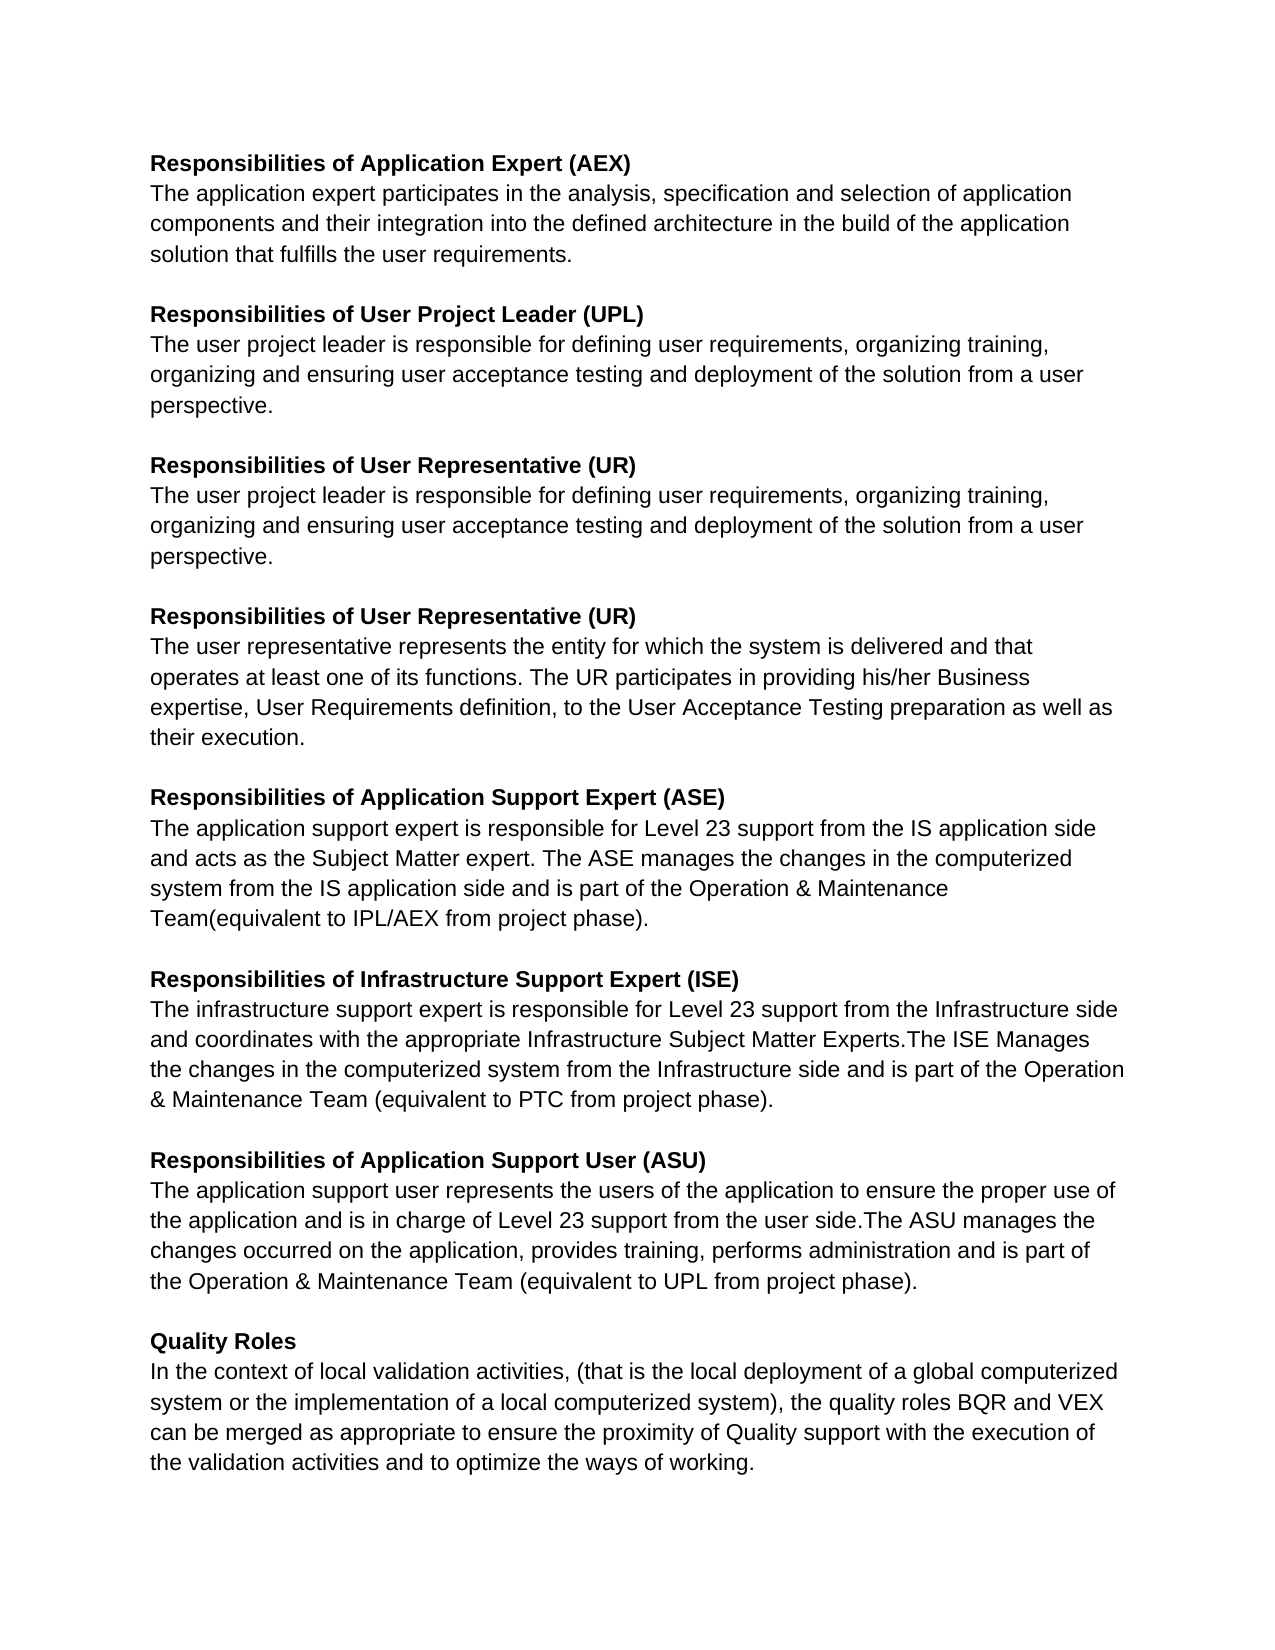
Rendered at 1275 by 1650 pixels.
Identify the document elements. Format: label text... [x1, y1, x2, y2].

text The application support expert is responsible for Level 23 support from the IS application side and acts as the Subject Matter expert. The ASE manages the changes in the computerized system from the IS application side and is part of the Operation & Maintenance Team(equivalent to IPL/AEX from project phase). [150, 814, 1125, 932]
text Responsibilities of User Project Leader (UPL) [150, 301, 1125, 327]
text Responsibilities of Application Support Expert (ASE) [150, 784, 1125, 811]
text In the context of local validation activities, (that is the local deployment of a global computerized system or the implementation of a local computerized system), the quality roles BQR and VEX can be merged as appropriate to ensure the proximity of Quality support with the execution of the validation activities and to optimize the ways of working. [150, 1358, 1125, 1475]
text Responsibilities of Application Support User (ASU) [150, 1147, 1125, 1173]
text Quality Roles [150, 1328, 1125, 1354]
text Responsibilities of Infrastructure Support Expert (ISE) [150, 966, 1125, 992]
text The application support user represents the users of the application to ensure the proper use of the application and is in charge of Level 23 support from the user side.The ASU manages the changes occurred on the application, provides training, performs administration and is part of the Operation & Maintenance Team (equivalent to UPL from project phase). [150, 1177, 1125, 1294]
text Responsibilities of User Representative (UR) [150, 452, 1125, 478]
text The user project leader is responsible for defining user requirements, organizing training, organizing and ensuring user acceptance testing and deployment of the solution from a user perspective. [150, 482, 1125, 569]
text Responsibilities of User Representative (UR) [150, 603, 1125, 629]
text The user representative represents the entity for which the system is delivered and that operates at least one of its functions. The UR participates in providing his/her Business expertise, User Requirements definition, to the User Acceptance Testing preparation as well as their execution. [150, 633, 1125, 750]
text The application expert participates in the analysis, specification and selection of application components and their integration into the defined architecture in the build of the application solution that fulfills the user requirements. [150, 180, 1125, 267]
text The user project leader is responsible for defining user requirements, organizing training, organizing and ensuring user acceptance testing and deployment of the solution from a user perspective. [150, 331, 1125, 418]
text The infrastructure support expert is responsible for Level 23 support from the Infrastructure side and coordinates with the appropriate Infrastructure Subject Matter Experts.The ISE Manages the changes in the computerized system from the Infrastructure side and is part of the Operation & Maintenance Team (equivalent to PTC from project phase). [150, 996, 1125, 1113]
text Responsibilities of Application Expert (AEX) [150, 150, 1125, 176]
